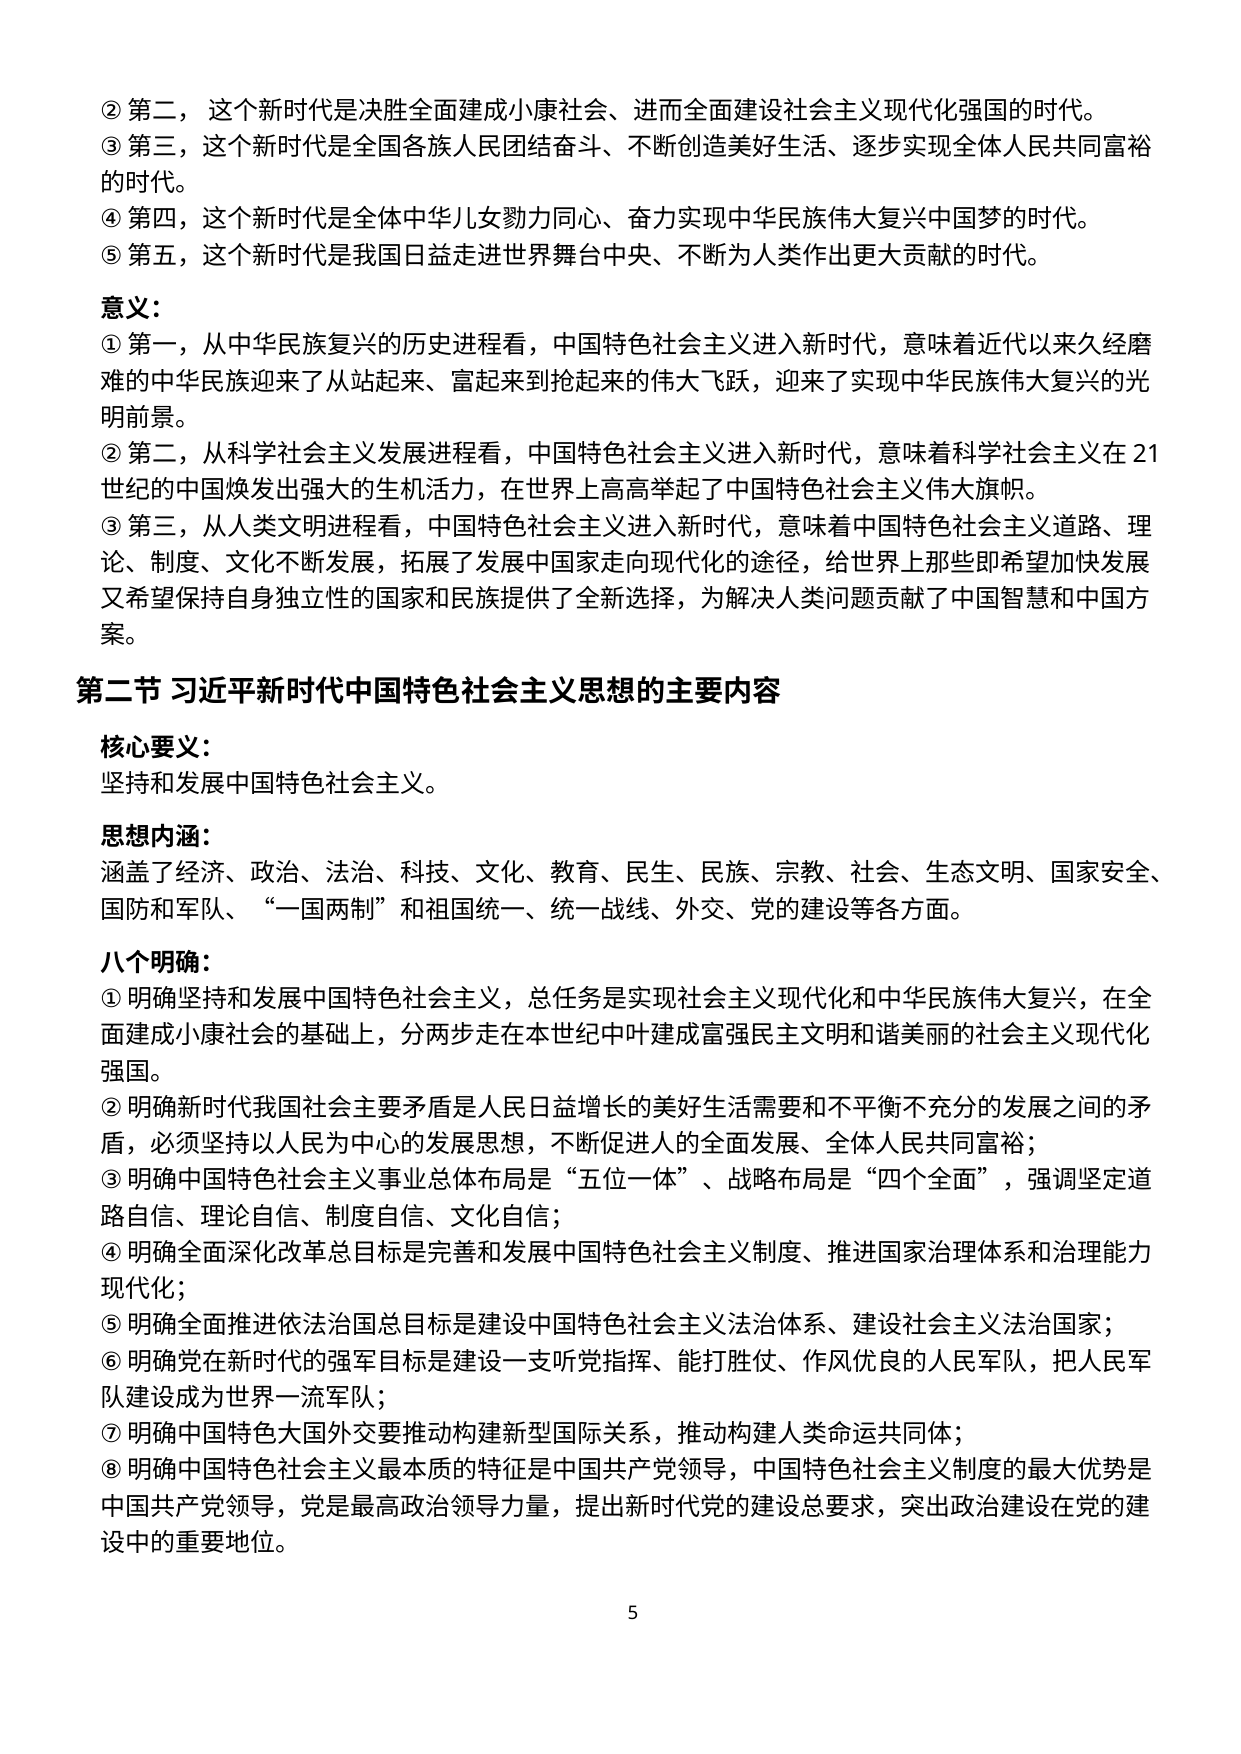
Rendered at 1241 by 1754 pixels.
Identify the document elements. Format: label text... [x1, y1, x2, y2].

text 涵盖了经济、政治、法治、科技、文化、教育、民生、民族、宗教、社会、生态文明、国家安全、国防和军队、“一国两制”和祖国统一、统一战线、外交、党的建设等各方面。 [100, 853, 1165, 925]
text ③第三，从人类文明进程看，中国特色社会主义进入新时代，意味着中国特色社会主义道路、理论、制度、文化不断发展，拓展了发展中国家走向现代化的途径，给世界上那些即希望加快发展又希望保持自身独立性的国家和民族提供了全新选择，为解决人类问题贡献了中国智慧和中国方案。 [100, 506, 1165, 651]
text ⑥明确党在新时代的强军目标是建设一支听党指挥、能打胜仗、作风优良的人民军队，把人民军队建设成为世界一流军队； [100, 1341, 1165, 1414]
text ②明确新时代我国社会主要矛盾是人民日益增长的美好生活需要和不平衡不充分的发展之间的矛盾，必须坚持以人民为中心的发展思想，不断促进人的全面发展、全体人民共同富裕； [100, 1087, 1165, 1160]
text ①第一，从中华民族复兴的历史进程看，中国特色社会主义进入新时代，意味着近代以来久经磨难的中华民族迎来了从站起来、富起来到抢起来的伟大飞跃，迎来了实现中华民族伟大复兴的光明前景。 [100, 325, 1165, 433]
text ②第二，从科学社会主义发展进程看，中国特色社会主义进入新时代，意味着科学社会主义在21世纪的中国焕发出强大的生机活力，在世界上高高举起了中国特色社会主义伟大旗帜。 [100, 433, 1165, 506]
text 坚持和发展中国特色社会主义。 [100, 763, 1165, 800]
subtitle 思想内涵： [100, 817, 1140, 853]
text ②第二， 这个新时代是决胜全面建成小康社会、进而全面建设社会主义现代化强国的时代。 [100, 90, 1165, 126]
subtitle 八个明确： [100, 942, 1140, 979]
text ⑦明确中国特色大国外交要推动构建新型国际关系，推动构建人类命运共同体； [100, 1414, 1165, 1450]
subtitle 第二节 习近平新时代中国特色社会主义思想的主要内容 [75, 668, 1140, 710]
text ⑤明确全面推进依法治国总目标是建设中国特色社会主义法治体系、建设社会主义法治国家； [100, 1305, 1165, 1341]
subtitle 意义： [100, 288, 1140, 325]
text ⑧明确中国特色社会主义最本质的特征是中国共产党领导，中国特色社会主义制度的最大优势是中国共产党领导，党是最高政治领导力量，提出新时代党的建设总要求，突出政治建设在党的建设中的重要地位。 [100, 1450, 1165, 1559]
text ①明确坚持和发展中国特色社会主义，总任务是实现社会主义现代化和中华民族伟大复兴，在全面建成小康社会的基础上，分两步走在本世纪中叶建成富强民主文明和谐美丽的社会主义现代化强国。 [100, 979, 1165, 1087]
subtitle 核心要义： [100, 727, 1140, 763]
text ③明确中国特色社会主义事业总体布局是“五位一体”、战略布局是“四个全面”，强调坚定道路自信、理论自信、制度自信、文化自信； [100, 1160, 1165, 1232]
text ③第三，这个新时代是全国各族人民团结奋斗、不断创造美好生活、逐步实现全体人民共同富裕的时代。 [100, 126, 1165, 199]
text ④明确全面深化改革总目标是完善和发展中国特色社会主义制度、推进国家治理体系和治理能力现代化； [100, 1232, 1165, 1305]
text ④第四，这个新时代是全体中华儿女勠力同心、奋力实现中华民族伟大复兴中国梦的时代。 [100, 199, 1165, 235]
text ⑤第五，这个新时代是我国日益走进世界舞台中央、不断为人类作出更大贡献的时代。 [100, 235, 1165, 271]
